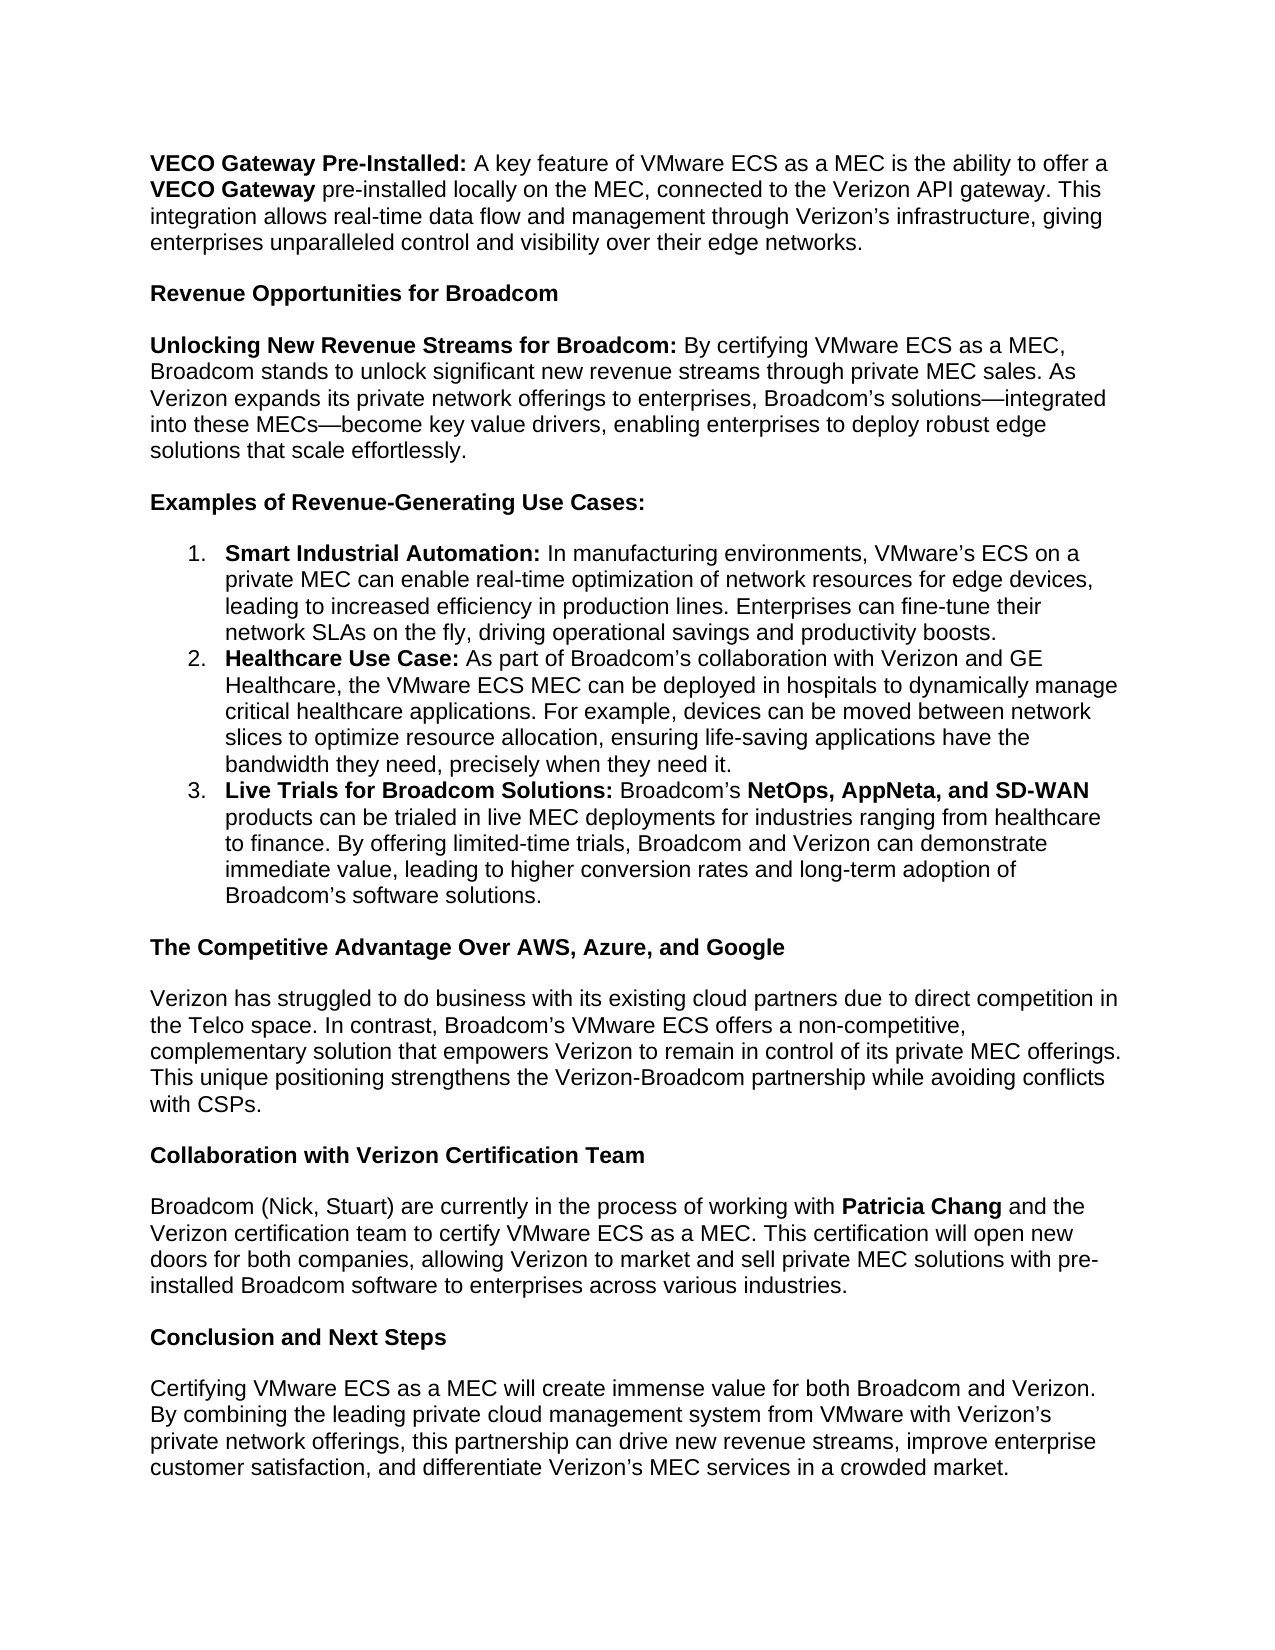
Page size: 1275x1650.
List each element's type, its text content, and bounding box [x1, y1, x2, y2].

text Collaboration with Verizon Certification Team [150, 1142, 1125, 1168]
text Verizon has struggled to do business with its existing cloud partners due to direct competition in the Telco space. In contrast, Broadcom’s VMware ECS offers a non-competitive, complementary solution that empowers Verizon to remain in control of its private MEC offerings. This unique positioning strengthens the Verizon-Broadcom partnership while avoiding conflicts with CSPs. [150, 985, 1125, 1117]
text VECO Gateway Pre-Installed: A key feature of VMware ECS as a MEC is the ability to offer a VECO Gateway pre-installed locally on the MEC, connected to the Verizon API gateway. This integration allows real-time data flow and management through Verizon’s infrastructure, giving enterprises unparalleled control and visibility over their edge networks. [150, 150, 1125, 255]
list Live Trials for Broadcom Solutions: Broadcom’s NetOps, AppNeta, and SD-WAN products can be trialed in live MEC deployments for industries ranging from healthcare to finance. By offering limited-time trials, Broadcom and Verizon can demonstrate immediate value, leading to higher conversion rates and long-term adoption of Broadcom’s software solutions. [187, 777, 1125, 909]
text The Competitive Advantage Over AWS, Azure, and Google [150, 934, 1125, 960]
list Smart Industrial Automation: In manufacturing environments, VMware’s ECS on a private MEC can enable real-time optimization of network resources for edge devices, leading to increased efficiency in production lines. Enterprises can fine-tune their network SLAs on the fly, driving operational savings and productivity boosts. [187, 540, 1125, 645]
text Revenue Opportunities for Broadcom [150, 280, 1125, 307]
text Unlocking New Revenue Streams for Broadcom: By certifying VMware ECS as a MEC, Broadcom stands to unlock significant new revenue streams through private MEC sales. As Verizon expands its private network offerings to enterprises, Broadcom’s solutions—integrated into these MECs—become key value drivers, enabling enterprises to deploy robust edge solutions that scale effortlessly. [150, 332, 1125, 463]
text Examples of Revenue-Generating Use Cases: [150, 488, 1125, 515]
text Conclusion and Next Steps [150, 1324, 1125, 1350]
list Healthcare Use Case: As part of Broadcom’s collaboration with Verizon and GE Healthcare, the VMware ECS MEC can be deployed in hospitals to dynamically manage critical healthcare applications. For example, devices can be moved between network slices to optimize resource allocation, ensuring life-saving applications have the bandwidth they need, precisely when they need it. [187, 645, 1125, 777]
text Broadcom (Nick, Stuart) are currently in the process of working with Patricia Chang and the Verizon certification team to certify VMware ECS as a MEC. This certification will open new doors for both companies, allowing Verizon to market and sell private MEC solutions with pre-installed Broadcom software to enterprises across various industries. [150, 1193, 1125, 1299]
text Certifying VMware ECS as a MEC will create immense value for both Broadcom and Verizon. By combining the leading private cloud management system from VMware with Verizon’s private network offerings, this partnership can drive new revenue streams, improve enterprise customer satisfaction, and differentiate Verizon’s MEC services in a crowded market. [150, 1375, 1125, 1481]
